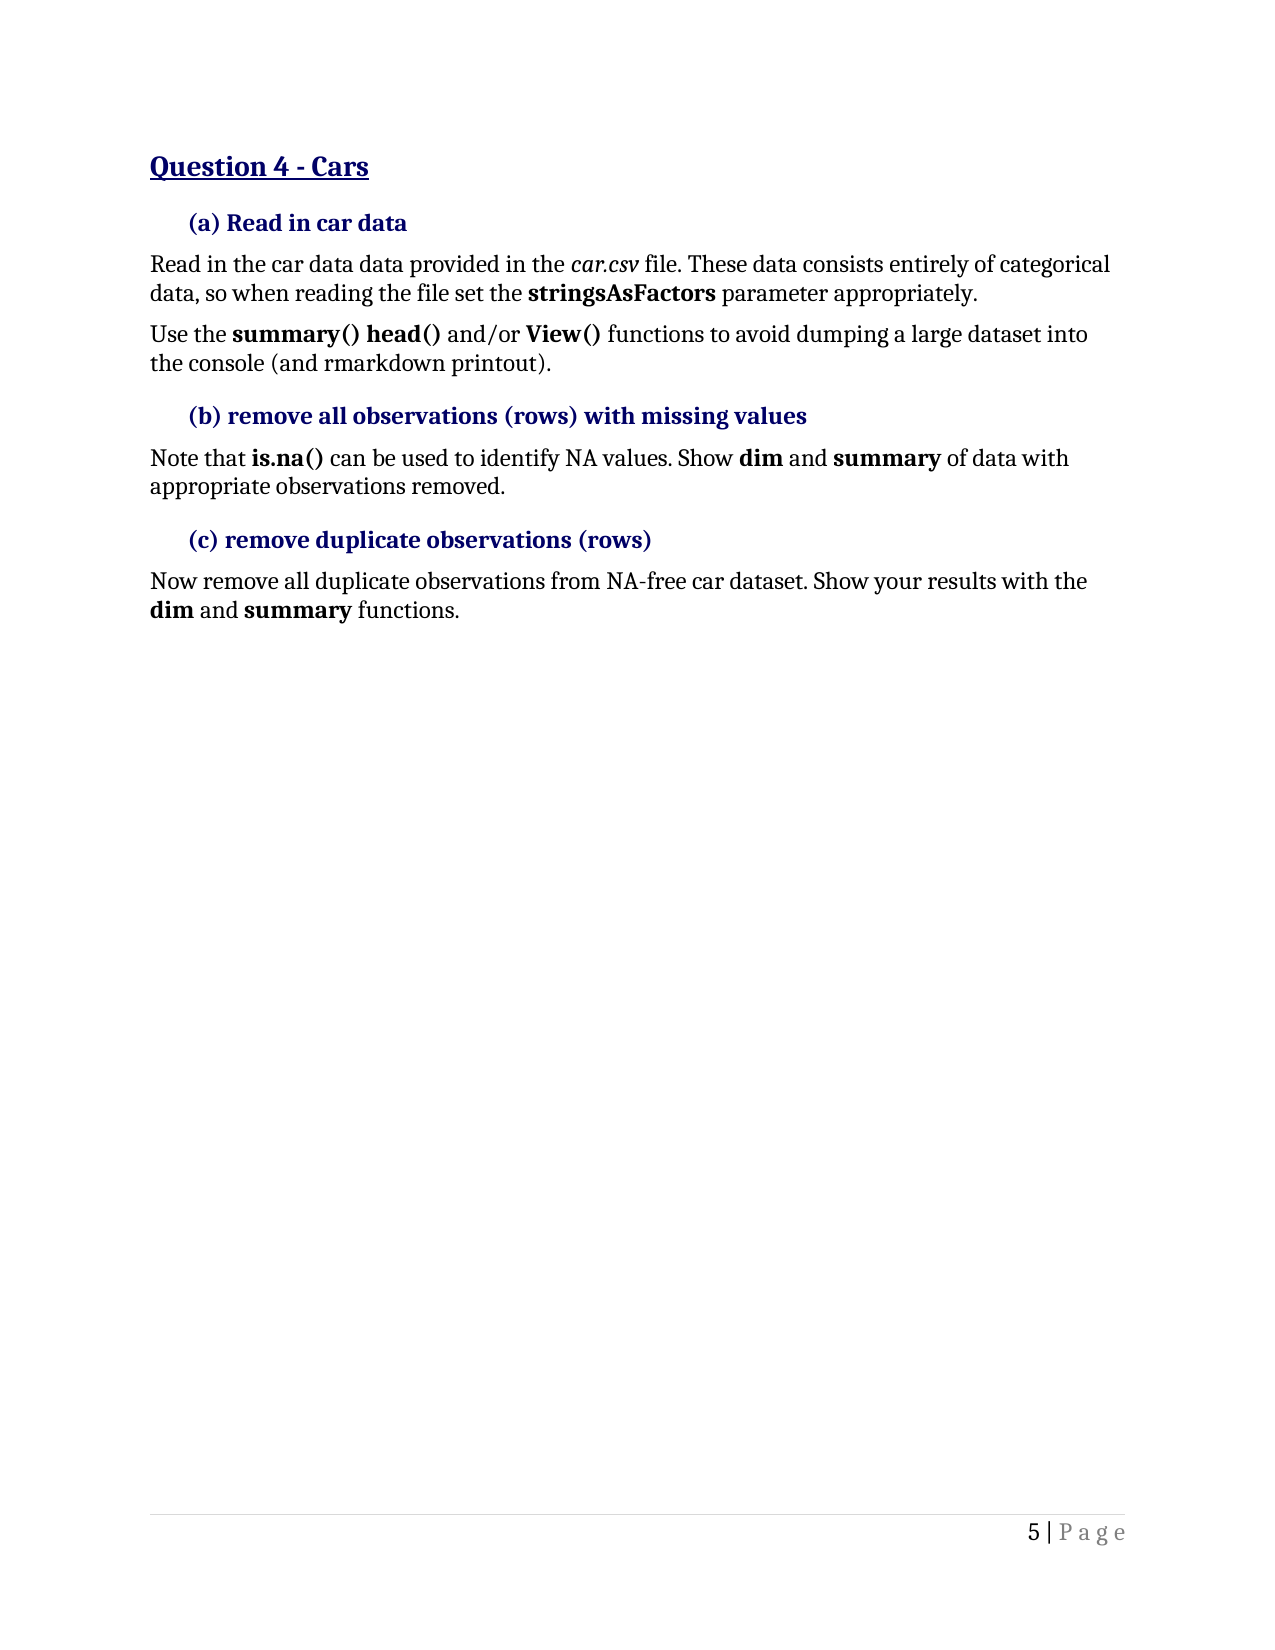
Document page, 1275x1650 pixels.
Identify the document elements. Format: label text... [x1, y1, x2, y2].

subtitle (c) remove duplicate observations (rows) [187, 526, 1125, 555]
text Note that is.na() can be used to identify NA values. Show dim and summary of data with appropriate observations removed. [150, 443, 1125, 501]
text Read in the car data data provided in the car.csv file. These data consists entirely of categorical data, so when reading the file set the stringsAsFactors parameter appropriately. [150, 250, 1125, 307]
text Now remove all duplicate observations from NA-free car dataset. Show your results with the dim and summary functions. [150, 567, 1125, 625]
text Use the summary() head() and/or View() functions to avoid dumping a large dataset into the console (and rmarkdown printout). [150, 320, 1125, 377]
subtitle Question 4 - Cars [150, 150, 1125, 183]
subtitle (a) Read in car data [187, 208, 1125, 237]
subtitle (b) remove all observations (rows) with missing values [187, 402, 1125, 431]
